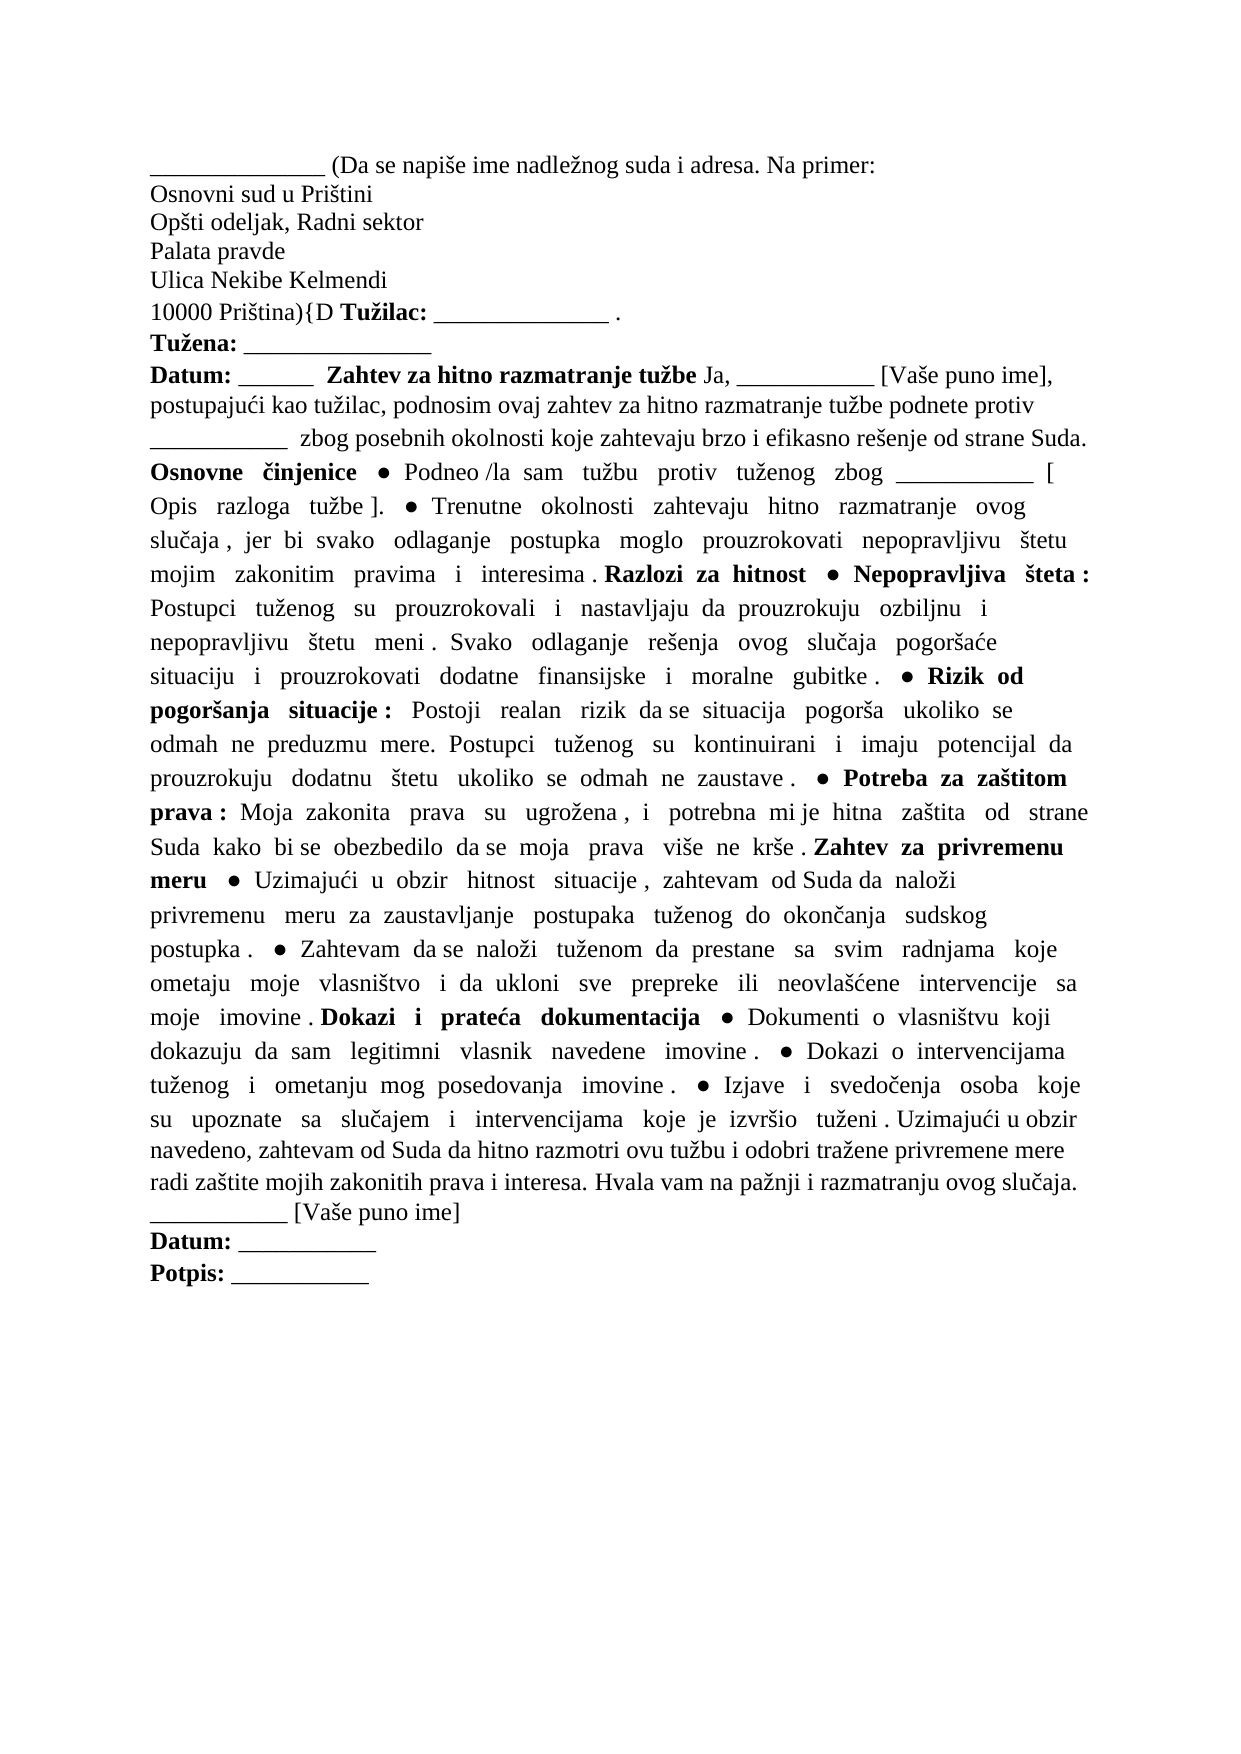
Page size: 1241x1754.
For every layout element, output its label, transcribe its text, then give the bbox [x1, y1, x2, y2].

text ______________ (Da se napiše ime nadležnog suda i adresa. Na primer:Osnovni sud u PrištiniOpšti odeljak, Radni sektorPalata pravdeUlica Nekibe Kelmendi10000 Priština){D Tužilac: ______________ .Tužena: _______________ Datum: ______ Zahtev za hitno razmatranje tužbe Ja, ___________ [Vaše puno ime], postupajući kao tužilac, podnosim ovaj zahtev za hitno razmatranje tužbe podnete protiv ___________ zbog posebnih okolnosti koje zahtevaju brzo i efikasno rešenje od strane Suda. Osnovne činjenice ● Podneo /la sam tužbu protiv tuženog zbog ___________ [ Opis razloga tužbe ]. ● Trenutne okolnosti zahtevaju hitno razmatranje ovog slučaja , jer bi svako odlaganje postupka moglo prouzrokovati nepopravljivu štetu mojim zakonitim pravima i interesima . Razlozi za hitnost ● Nepopravljiva šteta : Postupci tuženog su prouzrokovali i nastavljaju da prouzrokuju ozbiljnu i nepopravljivu štetu meni . Svako odlaganje rešenja ovog slučaja pogoršaće situaciju i prouzrokovati dodatne finansijske i moralne gubitke . ● Rizik od pogoršanja situacije : Postoji realan rizik da se situacija pogorša ukoliko se odmah ne preduzmu mere. Postupci tuženog su kontinuirani i imaju potencijal da prouzrokuju dodatnu štetu ukoliko se odmah ne zaustave . ● Potreba za zaštitom prava : Moja zakonita prava su ugrožena , i potrebna mi je hitna zaštita od strane Suda kako bi se obezbedilo da se moja prava više ne krše . Zahtev za privremenu meru ● Uzimajući u obzir hitnost situacije , zahtevam od Suda da naloži privremenu meru za zaustavljanje postupaka tuženog do okončanja sudskog postupka . ● Zahtevam da se naloži tuženom da prestane sa svim radnjama koje ometaju moje vlasništvo i da ukloni sve prepreke ili neovlašćene intervencije sa moje imovine . Dokazi i prateća dokumentacija ● Dokumenti o vlasništvu koji dokazuju da sam legitimni vlasnik navedene imovine . ● Dokazi o intervencijama tuženog i ometanju mog posedovanja imovine . ● Izjave i svedočenja osoba koje su upoznate sa slučajem i intervencijama koje je izvršio tuženi . Uzimajući u obzir navedeno, zahtevam od Suda da hitno razmotri ovu tužbu i odobri tražene privremene mere radi zaštite mojih zakonitih prava i interesa. Hvala vam na pažnji i razmatranju ovog slučaja. ___________ [Vaše puno ime]Datum: ___________ Potpis: ___________ [150, 150, 1090, 1289]
